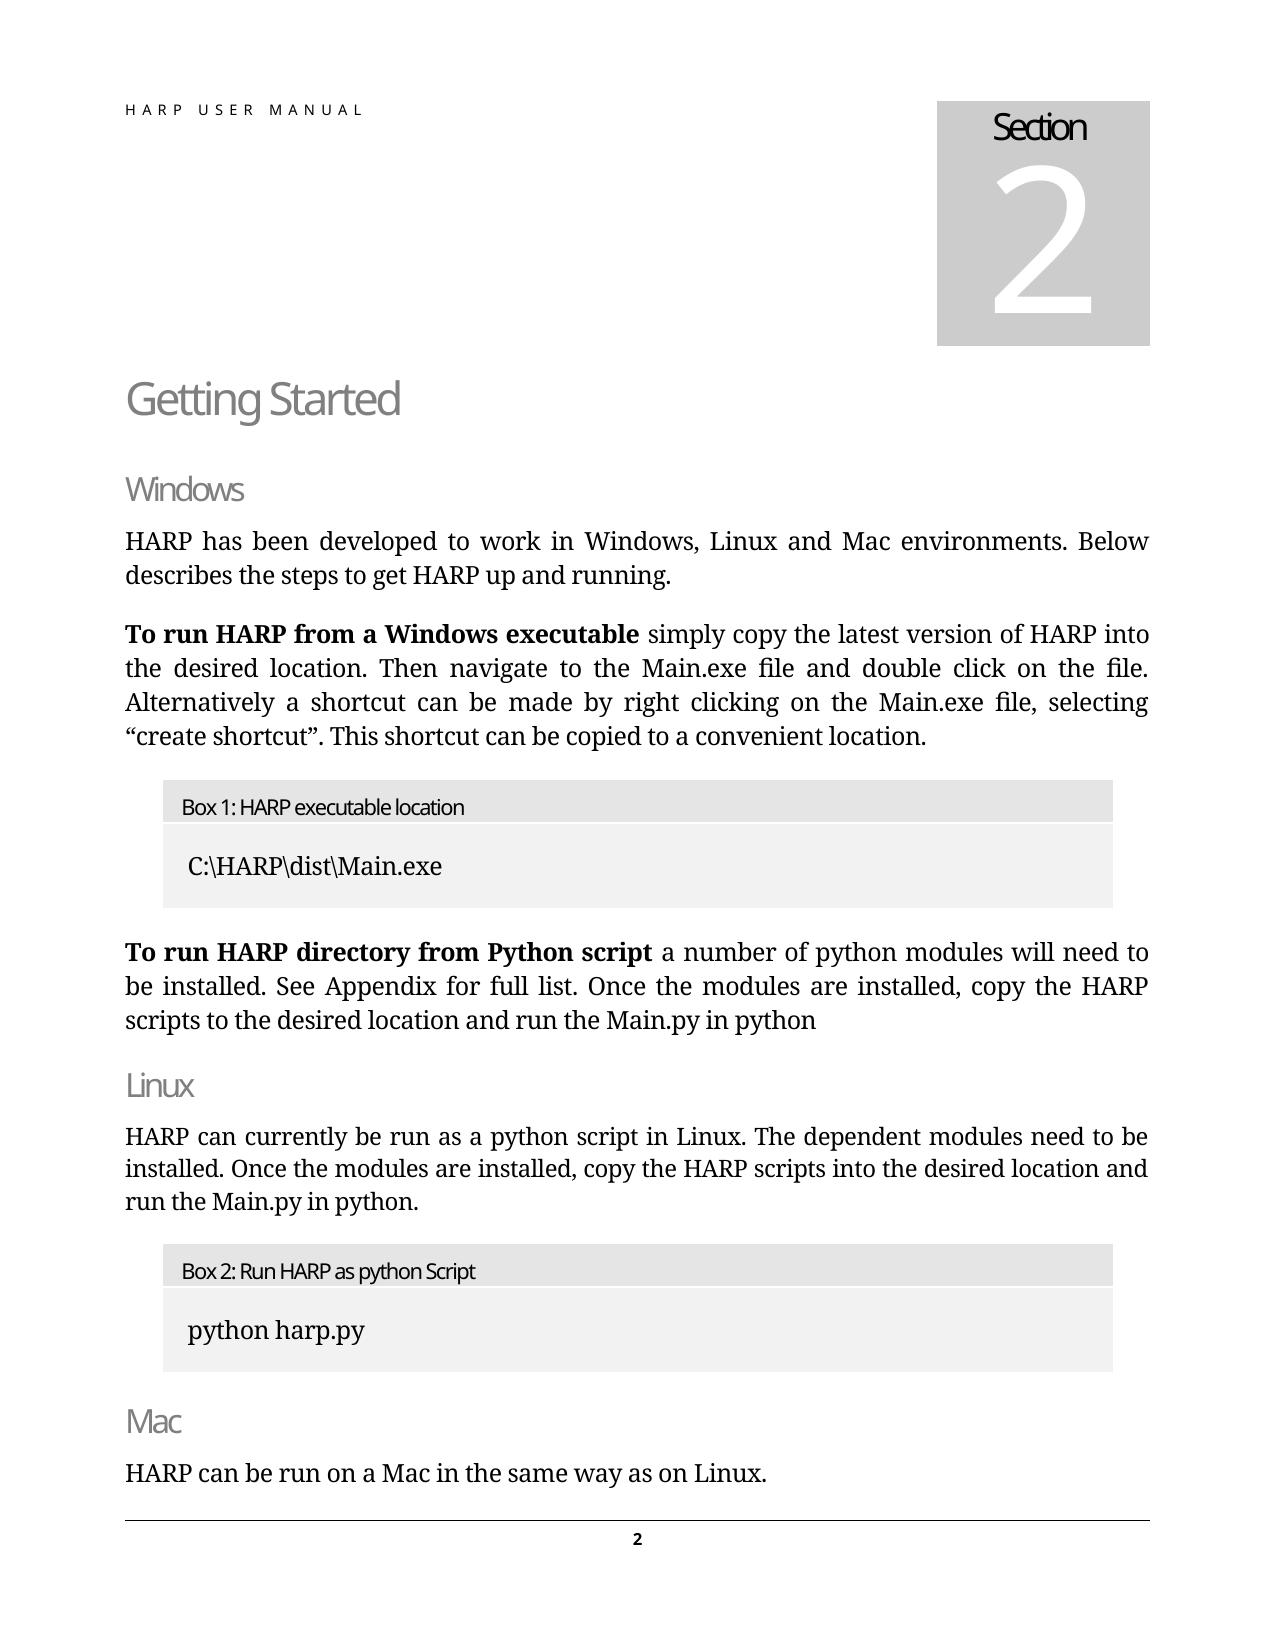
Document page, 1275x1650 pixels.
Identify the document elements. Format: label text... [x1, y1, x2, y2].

subtitle Windows [125, 466, 925, 511]
text C:\HARP\dist\Main.exe [163, 824, 1113, 908]
text Box 1: HARP executable location [163, 780, 1113, 822]
text HARP can currently be run as a python script in Linux. The dependent modules need to be installed. Once the modules are installed, copy the HARP scripts into the desired location and run the Main.py in python. [125, 1119, 1150, 1217]
text 2 [937, 184, 1150, 346]
text python harp.py [163, 1288, 1113, 1372]
text To run HARP directory from Python script a number of python modules will need to be installed. See Appendix for full list. Once the modules are installed, copy the HARP scripts to the desired location and run the Main.py in python [125, 934, 1150, 1036]
text Box 2: Run HARP as python Script [163, 1244, 1113, 1286]
title Section [937, 101, 1150, 151]
subtitle Linux [125, 1061, 925, 1107]
text HARP can be run on a Mac in the same way as on Linux. [125, 1456, 1150, 1490]
text To run HARP from a Windows executable simply copy the latest version of HARP into the desired location. Then navigate to the Main.exe file and double click on the file. Alternatively a shortcut can be made by right clicking on the Main.exe file, selecting “create shortcut”. This shortcut can be copied to a convenient location. [125, 617, 1150, 753]
subtitle Getting Started [125, 187, 925, 428]
subtitle Mac [125, 1398, 925, 1443]
text HARP has been developed to work in Windows, Linux and Mac environments. Below describes the steps to get HARP up and running. [125, 524, 1150, 592]
